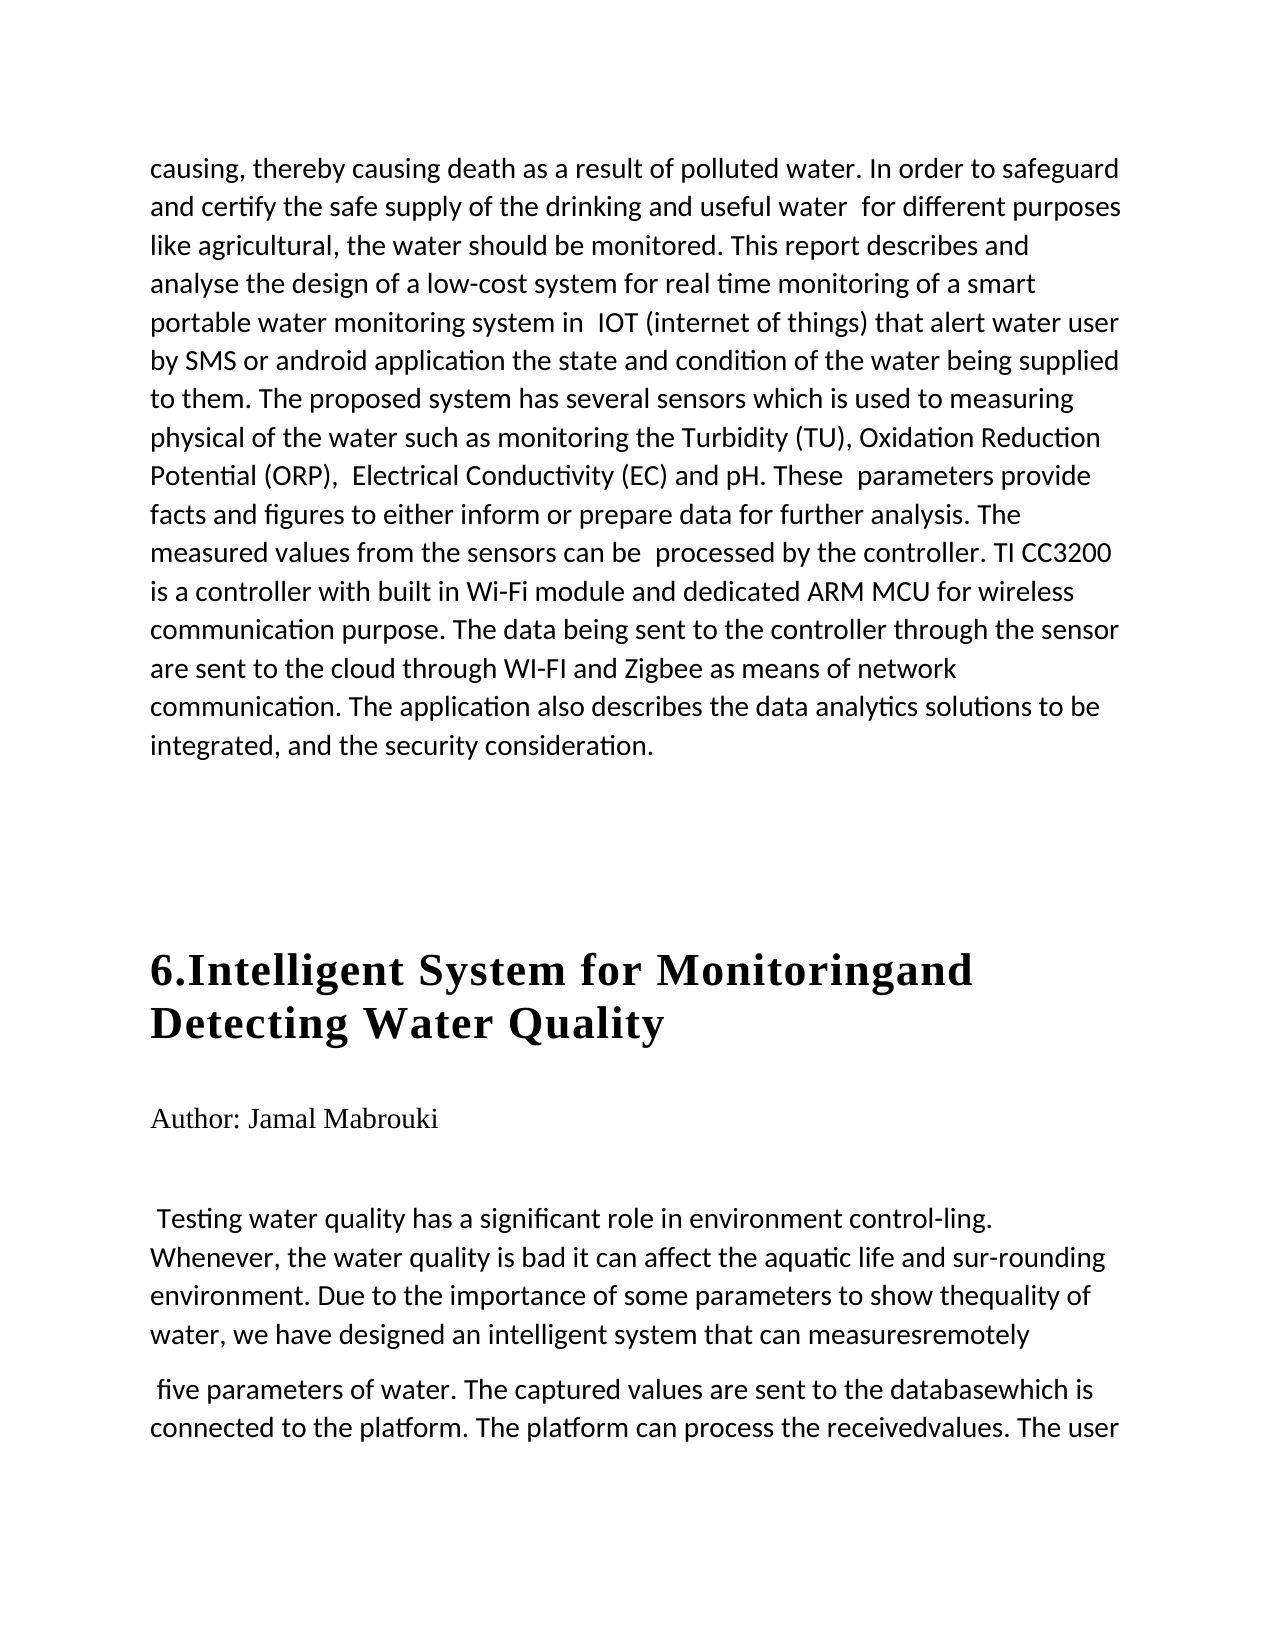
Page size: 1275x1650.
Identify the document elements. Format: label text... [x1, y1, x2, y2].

text 6.Intelligent System for Monitoringand Detecting Water Quality [150, 943, 1125, 1048]
text Testing water quality has a signiﬁcant role in environment control-ling. Whenever, the water quality is bad it can affect the aquatic life and sur-rounding environment. Due to the importance of some parameters to show thequality of water, we have designed an intelligent system that can measuresremotely [150, 1201, 1125, 1351]
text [150, 150, 1125, 762]
text Author: Jamal Mabrouki [150, 1101, 1125, 1134]
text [150, 1371, 1125, 1445]
